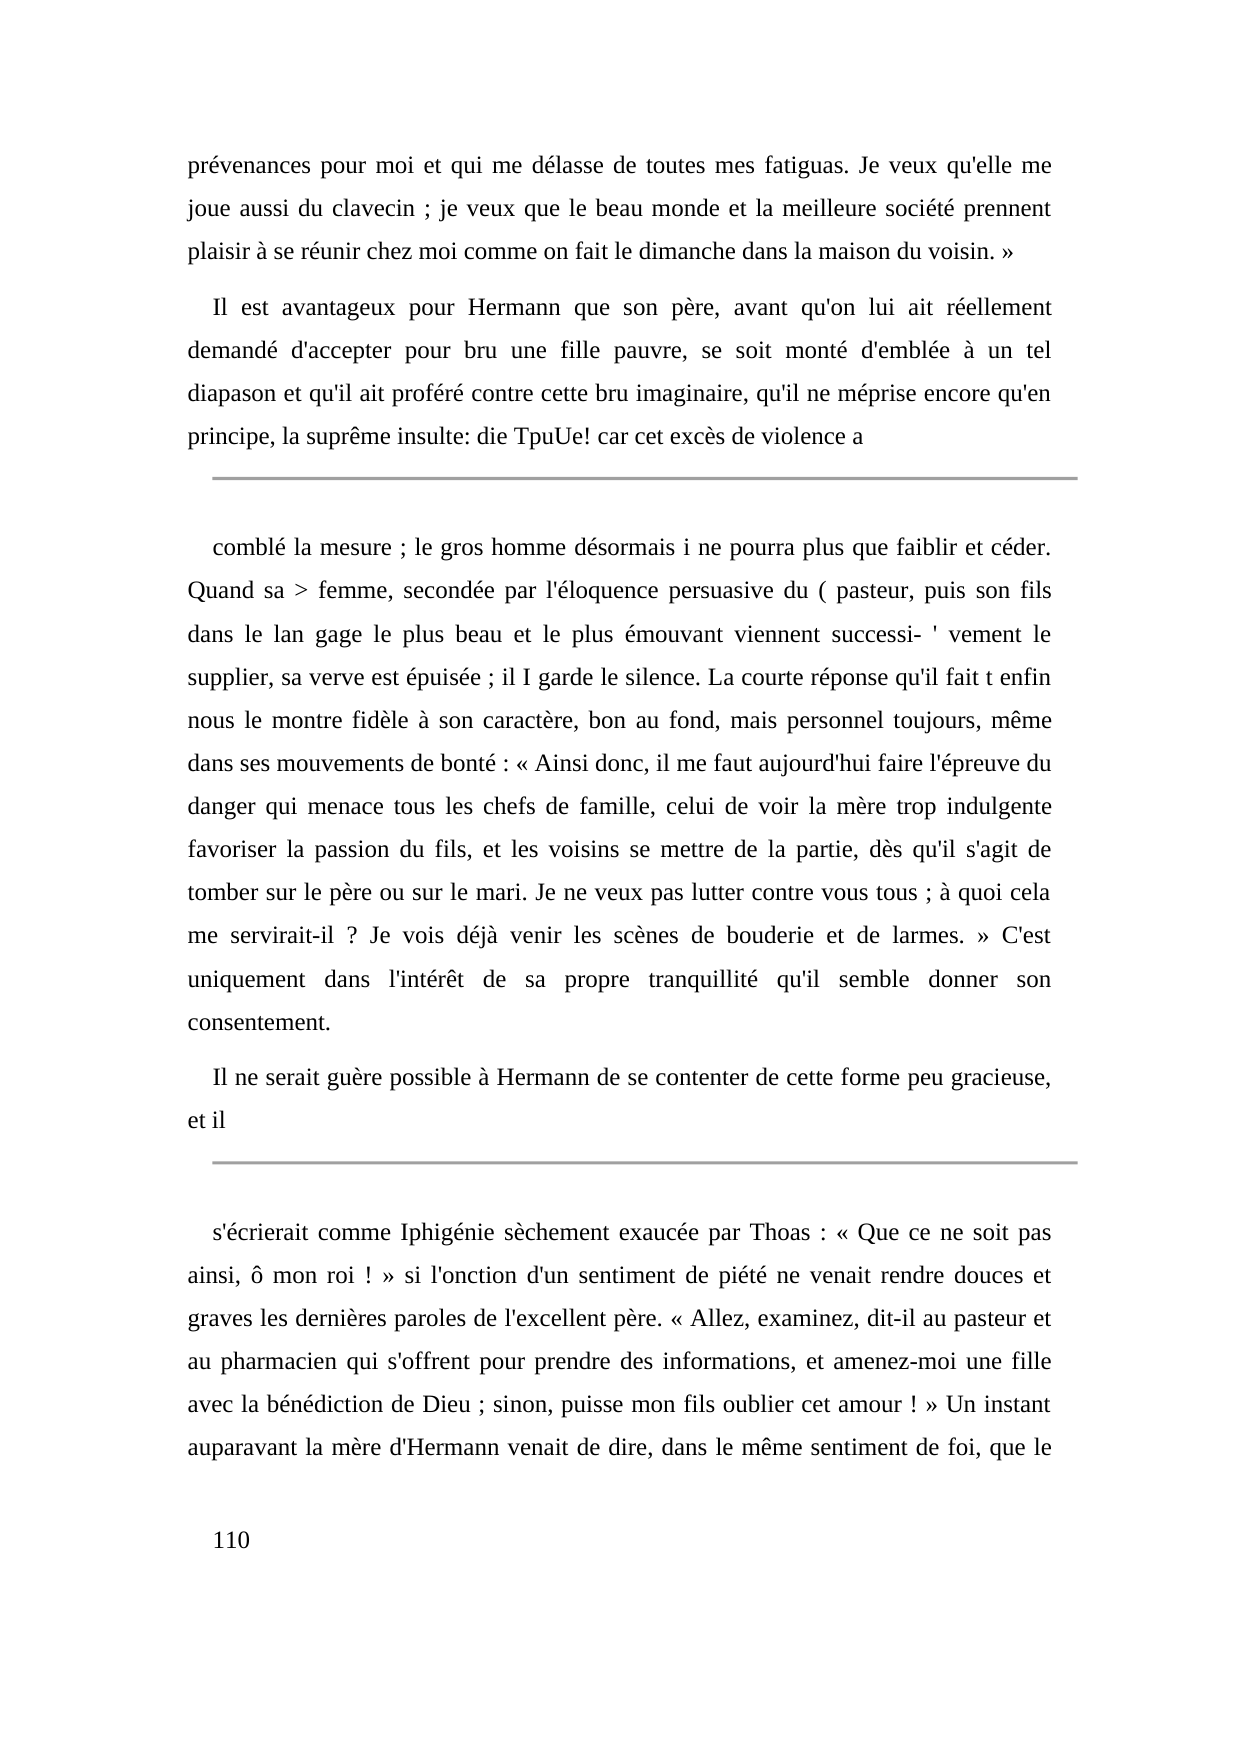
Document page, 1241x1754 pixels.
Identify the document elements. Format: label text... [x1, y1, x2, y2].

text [187, 150, 1053, 265]
text comblé la mesure ; le gros homme désormais i ne pourra plus que faiblir et céder. Quand sa > femme, secondée par l'éloquence persuasive du ( pasteur, puis son fils dans le lan gage le plus beau et le plus émouvant viennent successi- ' vement le supplier, sa verve est épuisée ; il I garde le silence. La courte réponse qu'il fait t enfin nous le montre fidèle à son caractère, bon au fond, mais personnel toujours, même dans ses mouvements de bonté : « Ainsi donc, il me faut aujourd'hui faire l'épreuve du danger qui menace tous les chefs de famille, celui de voir la mère trop indulgente favoriser la passion du fils, et les voisins se mettre de la partie, dès qu'il s'agit de tomber sur le père ou sur le mari. Je ne veux pas lutter contre vous tous ; à quoi cela me servirait-il ? Je vois déjà venir les scènes de bouderie et de larmes. » C'est uniquement dans l'intérêt de sa propre tranquillité qu'il semble donner son consentement. [187, 532, 1053, 1036]
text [187, 1217, 1053, 1461]
text Il ne serait guère possible à Hermann de se contenter de cette forme peu gracieuse, et il [187, 1062, 1053, 1134]
text Il est avantageux pour Hermann que son père, avant qu'on lui ait réellement demandé d'accepter pour bru une fille pauvre, se soit monté d'emblée à un tel diapason et qu'il ait proféré contre cette bru imaginaire, qu'il ne méprise encore qu'en principe, la suprême insulte: die TpuUe! car cet excès de violence a [187, 292, 1053, 450]
